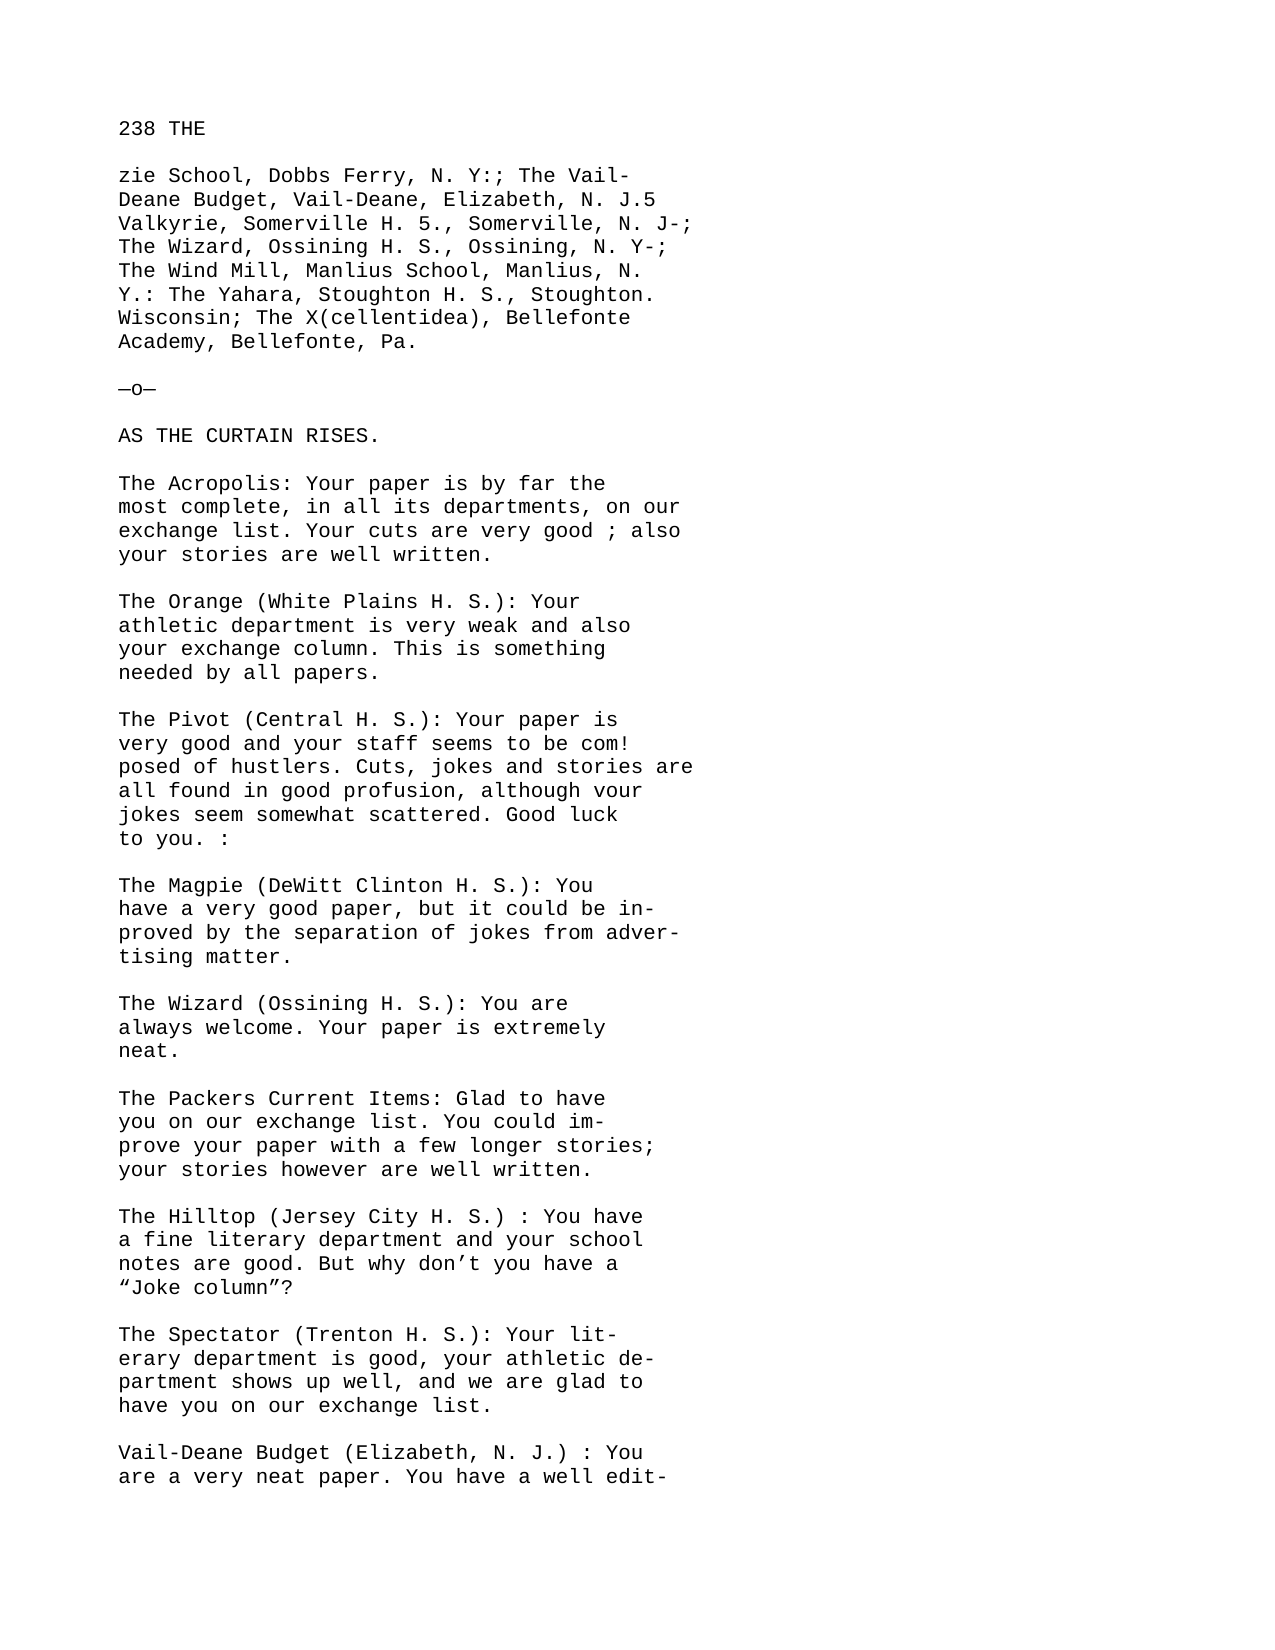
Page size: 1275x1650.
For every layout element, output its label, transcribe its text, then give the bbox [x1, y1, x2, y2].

text erary department is good, your athletic de- [118, 1348, 1157, 1371]
text The Pivot (Central H. S.): Your paper is [118, 709, 1157, 733]
text zie School, Dobbs Ferry, N. Y:; The Vail- [118, 165, 1157, 189]
text 238 THE [118, 118, 1157, 142]
text have a very good paper, but it could be in- [118, 898, 1157, 922]
text Valkyrie, Somerville H. 5., Somerville, N. J-; [118, 213, 1157, 236]
text have you on our exchange list. [118, 1395, 1157, 1419]
text very good and your staff seems to be com! [118, 733, 1157, 757]
text Vail-Deane Budget (Elizabeth, N. J.) : You [118, 1442, 1157, 1466]
text The Packers Current Items: Glad to have [118, 1088, 1157, 1111]
text Academy, Bellefonte, Pa. [118, 331, 1157, 354]
text tising matter. [118, 946, 1157, 969]
text you on our exchange list. You could im- [118, 1111, 1157, 1135]
text proved by the separation of jokes from adver- [118, 922, 1157, 946]
text The Wizard, Ossining H. S., Ossining, N. Y-; [118, 236, 1157, 260]
text posed of hustlers. Cuts, jokes and stories are [118, 757, 1157, 780]
text jokes seem somewhat scattered. Good luck [118, 804, 1157, 827]
text exchange list. Your cuts are very good ; also [118, 520, 1157, 544]
text The Spectator (Trenton H. S.): Your lit- [118, 1324, 1157, 1348]
text Deane Budget, Vail-Deane, Elizabeth, N. J.5 [118, 189, 1157, 213]
text —o— [118, 378, 1157, 402]
text The Magpie (DeWitt Clinton H. S.): You [118, 875, 1157, 898]
text “Joke column”? [118, 1277, 1157, 1300]
text The Wizard (Ossining H. S.): You are [118, 993, 1157, 1017]
text your exchange column. This is something [118, 638, 1157, 662]
text needed by all papers. [118, 662, 1157, 686]
text notes are good. But why don’t you have a [118, 1253, 1157, 1277]
text prove your paper with a few longer stories; [118, 1135, 1157, 1158]
text athletic department is very weak and also [118, 615, 1157, 638]
text The Hilltop (Jersey City H. S.) : You have [118, 1206, 1157, 1229]
text a fine literary department and your school [118, 1229, 1157, 1253]
text AS THE CURTAIN RISES. [118, 426, 1157, 449]
text partment shows up well, and we are glad to [118, 1371, 1157, 1395]
text most complete, in all its departments, on our [118, 496, 1157, 520]
text always welcome. Your paper is extremely [118, 1017, 1157, 1040]
text are a very neat paper. You have a well edit- [118, 1466, 1157, 1489]
text The Wind Mill, Manlius School, Manlius, N. [118, 260, 1157, 284]
text neat. [118, 1040, 1157, 1064]
text your stories however are well written. [118, 1158, 1157, 1182]
text The Acropolis: Your paper is by far the [118, 473, 1157, 496]
text all found in good profusion, although vour [118, 780, 1157, 804]
text Wisconsin; The X(cellentidea), Bellefonte [118, 307, 1157, 331]
text your stories are well written. [118, 544, 1157, 567]
text to you. : [118, 827, 1157, 851]
text Y.: The Yahara, Stoughton H. S., Stoughton. [118, 284, 1157, 307]
text The Orange (White Plains H. S.): Your [118, 591, 1157, 615]
